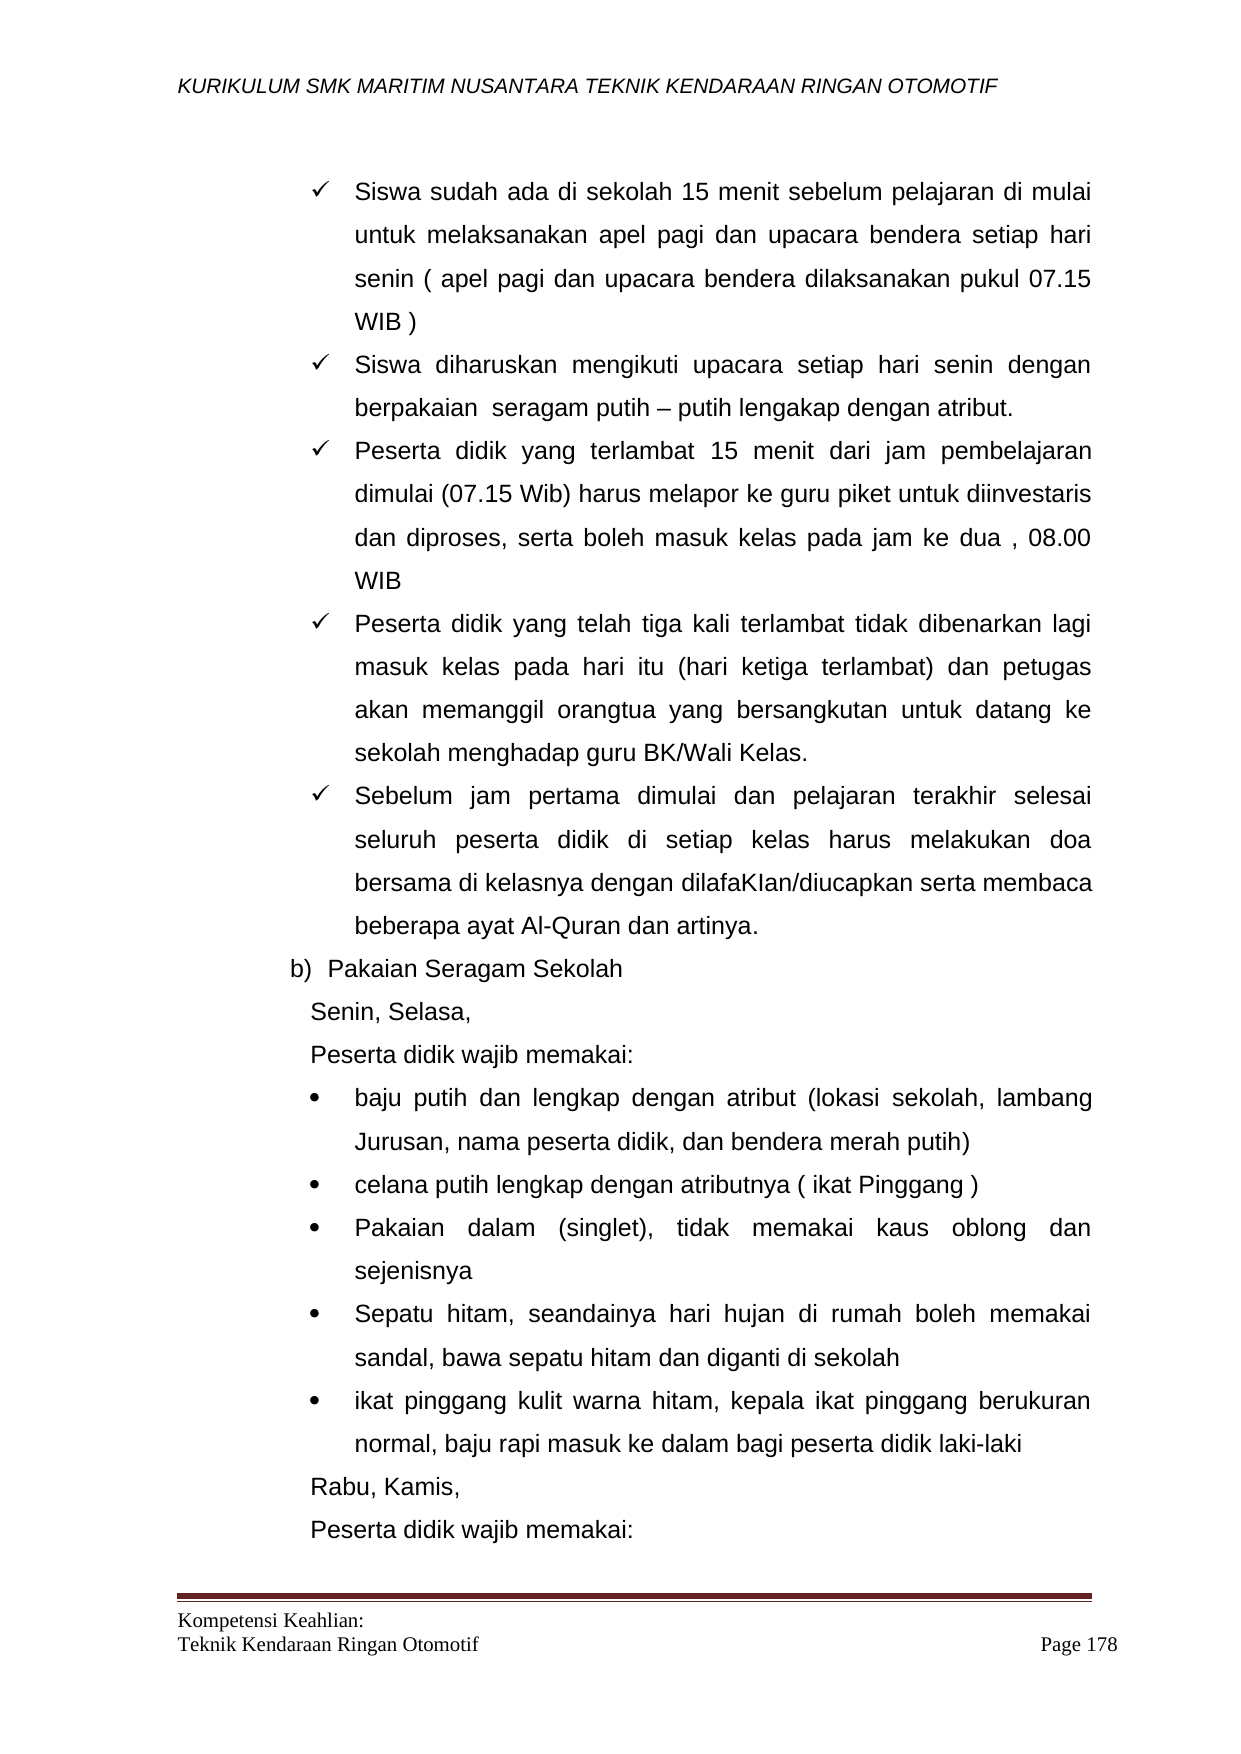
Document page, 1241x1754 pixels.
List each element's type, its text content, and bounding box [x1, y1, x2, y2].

text Peserta didik wajib memakai: [103, 1040, 1092, 1069]
list Peserta didik yang terlambat 15 menit dari jam pembelajaran dimulai (07.15 Wib) harus melapor ke guru piket untuk diinvestaris dan diproses, serta boleh masuk kelas pada jam ke dua , 08.00 WIB [310, 436, 1092, 594]
list Siswa diharuskan mengikuti upacara setiap hari senin dengan berpakaian seragam putih – putih lengakap dengan atribut. [310, 350, 1092, 422]
list Pakaian dalam (singlet), tidak memakai kaus oblong dan sejenisnya [310, 1213, 1092, 1285]
list ikat pinggang kulit warna hitam, kepala ikat pinggang berukuran normal, baju rapi masuk ke dalam bagi peserta didik laki-laki [310, 1386, 1092, 1458]
list Peserta didik yang telah tiga kali terlambat tidak dibenarkan lagi masuk kelas pada hari itu (hari ketiga terlambat) dan petugas akan memanggil orangtua yang bersangkutan untuk datang ke sekolah menghadap guru BK/Wali Kelas. [310, 609, 1092, 767]
text Peserta didik wajib memakai: [103, 1515, 1092, 1544]
list Siswa sudah ada di sekolah 15 menit sebelum pelajaran di mulai untuk melaksanakan apel pagi dan upacara bendera setiap hari senin ( apel pagi dan upacara bendera dilaksanakan pukul 07.15 WIB ) [310, 177, 1092, 335]
list Senin, Selasa, [103, 997, 1092, 1026]
list baju putih dan lengkap dengan atribut (lokasi sekolah, lambang Jurusan, nama peserta didik, dan bendera merah putih) [310, 1083, 1092, 1155]
list Sepatu hitam, seandainya hari hujan di rumah boleh memakai sandal, bawa sepatu hitam dan diganti di sekolah [310, 1299, 1092, 1371]
list celana putih lengkap dengan atributnya ( ikat Pinggang ) [310, 1170, 1092, 1198]
list Rabu, Kamis, [103, 1472, 1092, 1501]
list Pakaian Seragam Sekolah [290, 954, 1092, 983]
list Sebelum jam pertama dimulai dan pelajaran terakhir selesai seluruh peserta didik di setiap kelas harus melakukan doa bersama di kelasnya dengan dilafaKIan/diucapkan serta membaca beberapa ayat Al-Quran dan artinya. [310, 781, 1092, 939]
